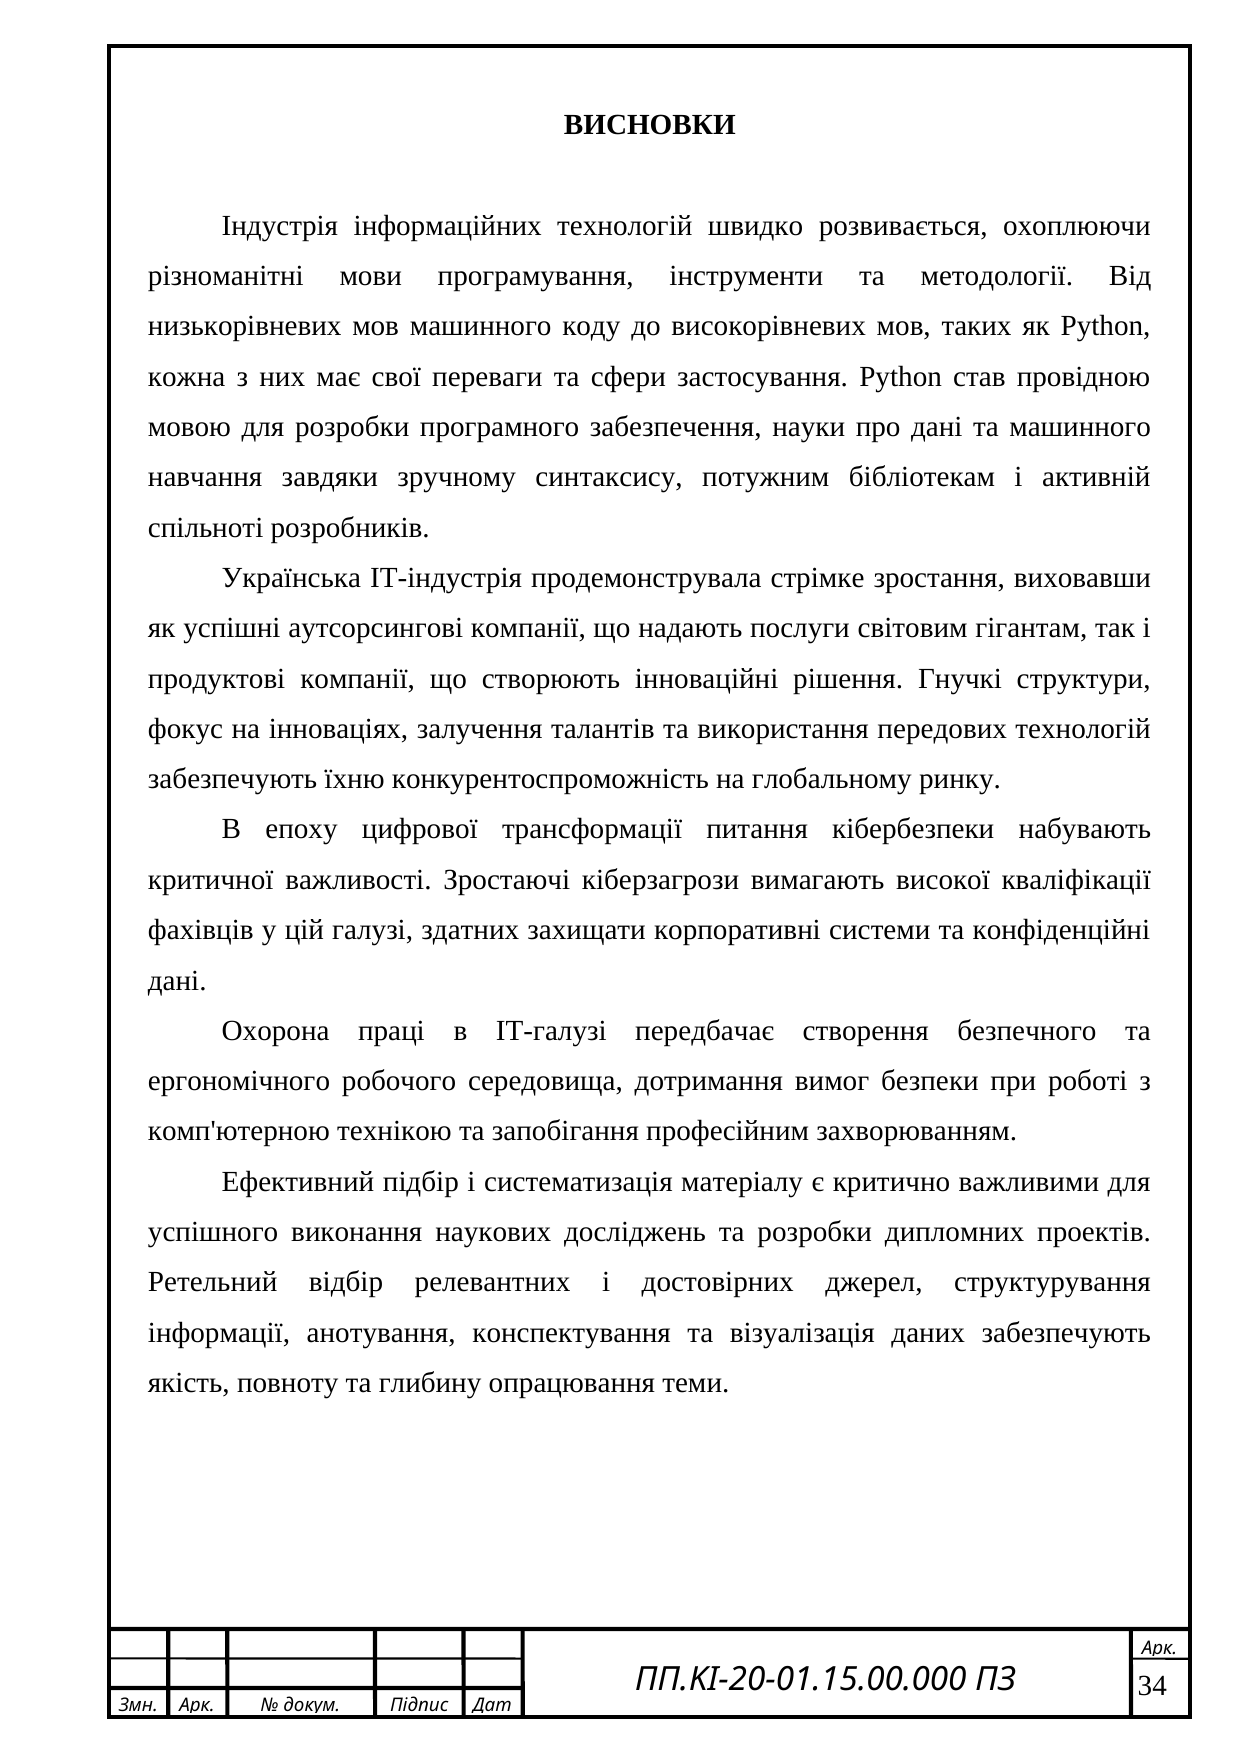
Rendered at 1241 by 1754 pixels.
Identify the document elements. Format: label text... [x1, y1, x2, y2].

text Індустрія інформаційних технологій швидко розвивається, охоплюючи різноманітні мови програмування, інструменти та методології. Від низькорівневих мов машинного коду до високорівневих мов, таких як Python, кожна з них має свої переваги та сфери застосування. Python став провідною мовою для розробки програмного забезпечення, науки про дані та машинного навчання завдяки зручному синтаксису, потужним бібліотекам і активній спільноті розробників. [148, 208, 1152, 543]
text Ефективний підбір і систематизація матеріалу є критично важливими для успішного виконання наукових досліджень та розробки дипломних проектів. Ретельний відбір релевантних і достовірних джерел, структурування інформації, анотування, конспектування та візуалізація даних забезпечують якість, повноту та глибину опрацювання теми. [148, 1164, 1152, 1399]
text В епоху цифрової трансформації питання кібербезпеки набувають критичної важливості. Зростаючі кіберзагрози вимагають високої кваліфікації фахівців у цій галузі, здатних захищати корпоративні системи та конфіденційні дані. [148, 812, 1152, 996]
text Українська ІТ-індустрія продемонструвала стрімке зростання, виховавши як успішні аутсорсингові компанії, що надають послуги світовим гігантам, так і продуктові компанії, що створюють інноваційні рішення. Гнучкі структури, фокус на інноваціях, залучення талантів та використання передових технологій забезпечують їхню конкурентоспроможність на глобальному ринку. [148, 560, 1152, 795]
text Охорона праці в ІТ-галузі передбачає створення безпечного та ергономічного робочого середовища, дотримання вимог безпеки при роботі з комп'ютерною технікою та запобігання професійним захворюванням. [148, 1013, 1152, 1147]
subtitle Висновки [148, 107, 1152, 141]
